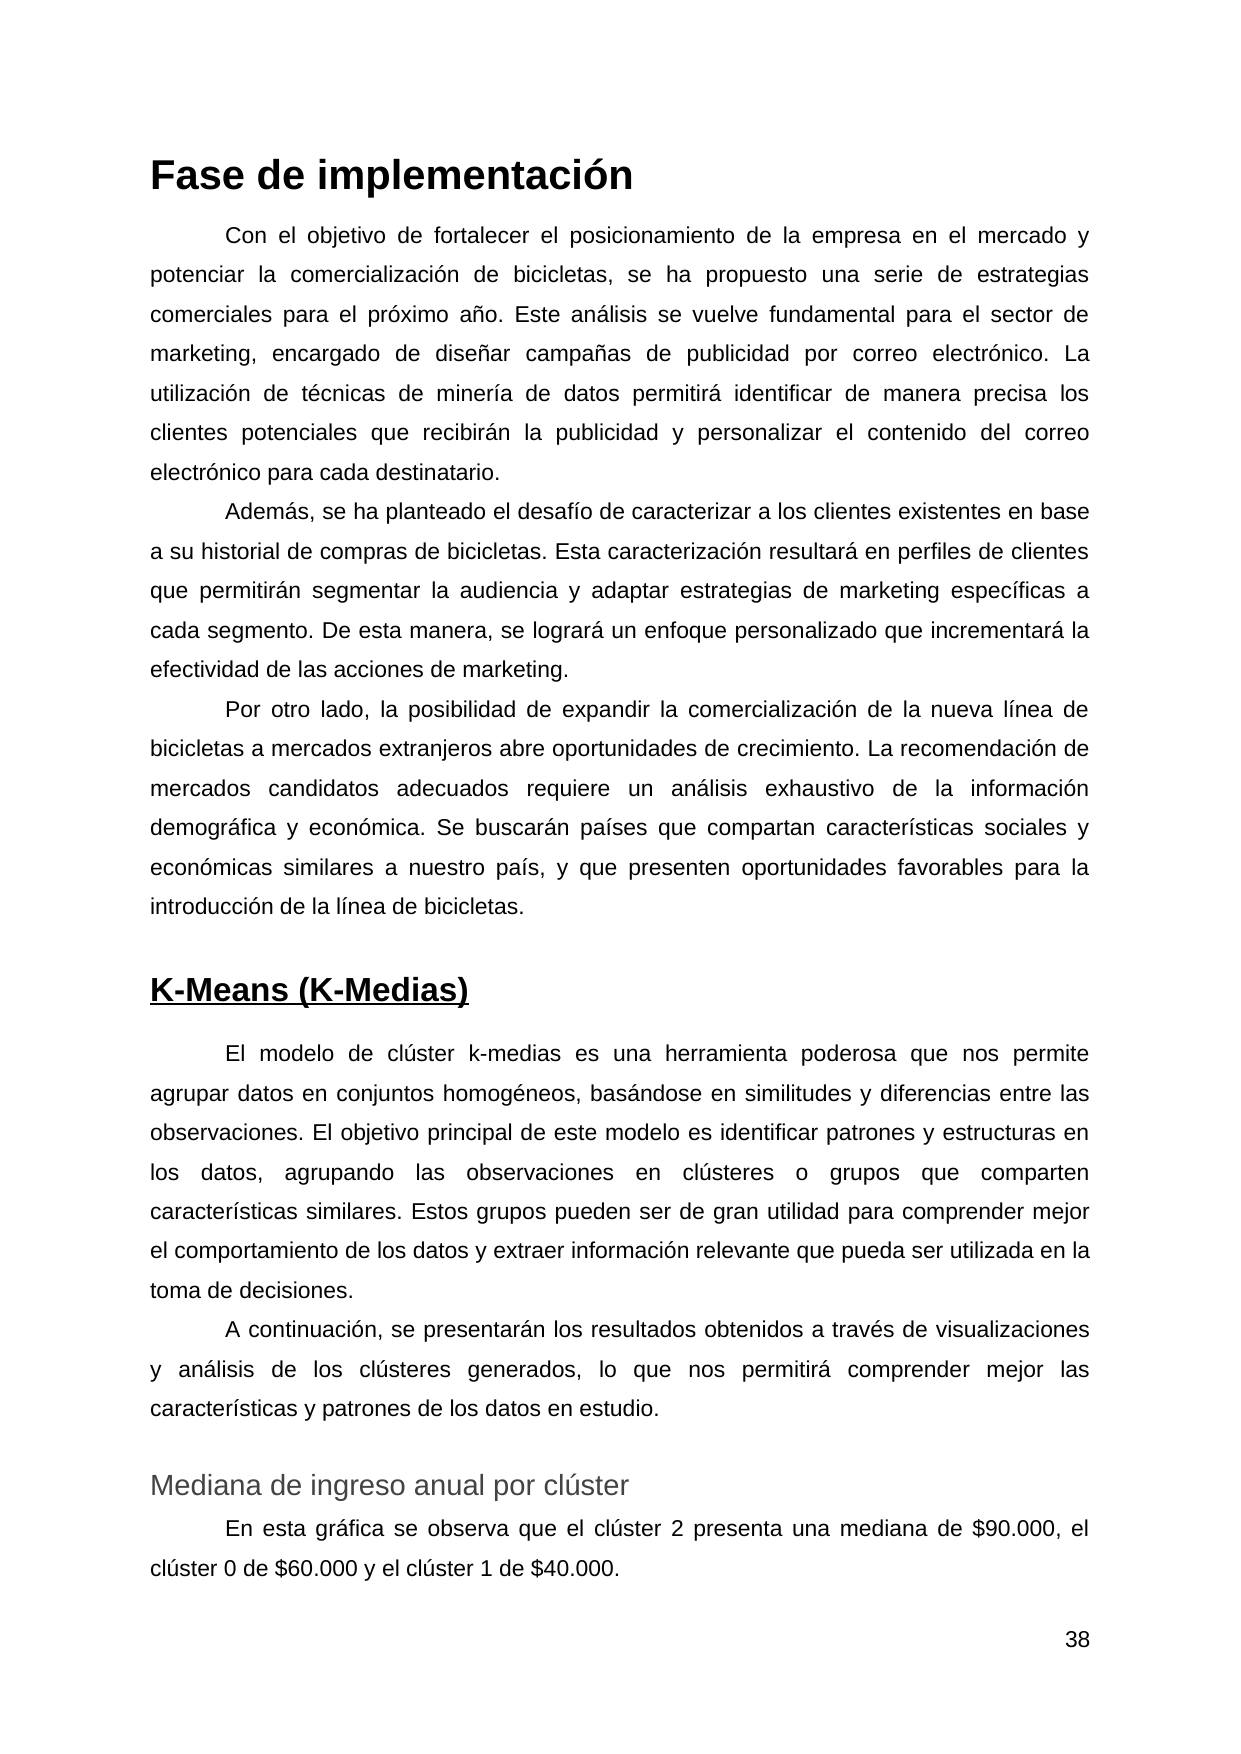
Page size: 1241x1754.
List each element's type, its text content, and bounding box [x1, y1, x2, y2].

text En esta gráfica se observa que el clúster 2 presenta una mediana de $90.000, el clúster 0 de $60.000 y el clúster 1 de $40.000. [150, 1515, 1090, 1581]
text A continuación, se presentarán los resultados obtenidos a través de visualizaciones y análisis de los clústeres generados, lo que nos permitirá comprender mejor las características y patrones de los datos en estudio. [150, 1316, 1090, 1422]
subtitle Mediana de ingreso anual por clúster [150, 1468, 1090, 1502]
text El modelo de clúster k-medias es una herramienta poderosa que nos permite agrupar datos en conjuntos homogéneos, basándose en similitudes y diferencias entre las observaciones. El objetivo principal de este modelo es identificar patrones y estructuras en los datos, agrupando las observaciones en clústeres o grupos que comparten características similares. Estos grupos pueden ser de gran utilidad para comprender mejor el comportamiento de los datos y extraer información relevante que pueda ser utilizada en la toma de decisiones. [150, 1040, 1090, 1303]
text Por otro lado, la posibilidad de expandir la comercialización de la nueva línea de bicicletas a mercados extranjeros abre oportunidades de crecimiento. La recomendación de mercados candidatos adecuados requiere un análisis exhaustivo de la información demográfica y económica. Se buscarán países que compartan características sociales y económicas similares a nuestro país, y que presenten oportunidades favorables para la introducción de la línea de bicicletas. [150, 696, 1090, 919]
subtitle Fase de implementación [150, 150, 1090, 198]
text Con el objetivo de fortalecer el posicionamiento de la empresa en el mercado y potenciar la comercialización de bicicletas, se ha propuesto una serie de estrategias comerciales para el próximo año. Este análisis se vuelve fundamental para el sector de marketing, encargado de diseñar campañas de publicidad por correo electrónico. La utilización de técnicas de minería de datos permitirá identificar de manera precisa los clientes potenciales que recibirán la publicidad y personalizar el contenido del correo electrónico para cada destinatario. [150, 222, 1090, 485]
text Además, se ha planteado el desafío de caracterizar a los clientes existentes en base a su historial de compras de bicicletas. Esta caracterización resultará en perfiles de clientes que permitirán segmentar la audiencia y adaptar estrategias de marketing específicas a cada segmento. De esta manera, se logrará un enfoque personalizado que incrementará la efectividad de las acciones de marketing. [150, 498, 1090, 682]
subtitle K-Means (K-Medias) [150, 970, 1090, 1008]
